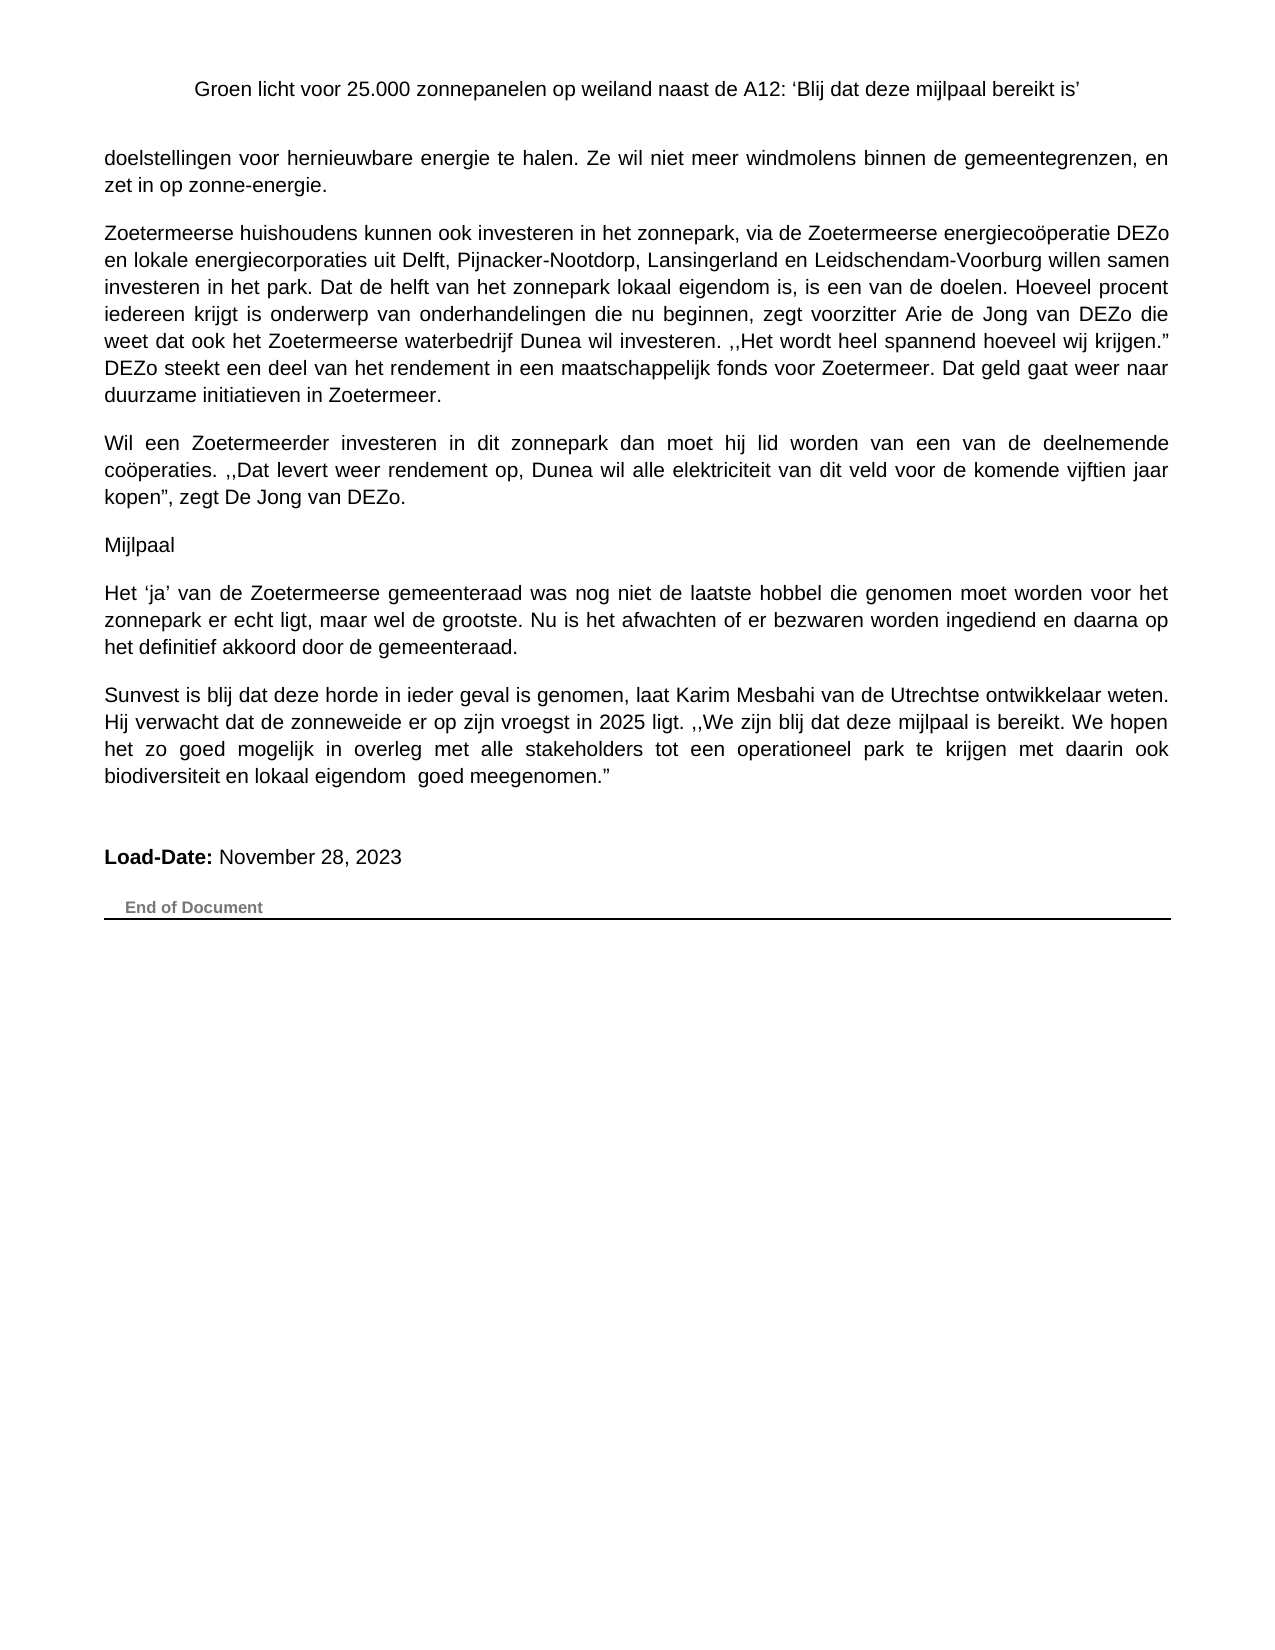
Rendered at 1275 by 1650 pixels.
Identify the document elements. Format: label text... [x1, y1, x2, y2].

text Load-Date: November 28, 2023 [104, 813, 1171, 869]
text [104, 142, 1171, 196]
text Wil een Zoetermeerder investeren in dit zonnepark dan moet hij lid worden van een van de deelnemende coöperaties. ,,Dat levert weer rendement op, Dunea wil alle elektriciteit van dit veld voor de komende vijftien jaar kopen”, zegt De Jong van DEZo. [104, 428, 1171, 509]
text End of Document [125, 898, 1171, 917]
text Mijlpaal [104, 530, 1171, 557]
text Het ‘ja’ van de Zoetermeerse gemeenteraad was nog niet de laatste hobbel die genomen moet worden voor het zonnepark er echt ligt, maar wel de grootste. Nu is het afwachten of er bezwaren worden ingediend en daarna op het definitief akkoord door de gemeenteraad. [104, 578, 1171, 659]
text Zoetermeerse huishoudens kunnen ook investeren in het zonnepark, via de Zoetermeerse energiecoöperatie DEZo en lokale energiecorporaties uit Delft, Pijnacker-Nootdorp, Lansingerland en Leidschendam-Voorburg willen samen investeren in het park. Dat de helft van het zonnepark lokaal eigendom is, is een van de doelen. Hoeveel procent iedereen krijgt is onderwerp van onderhandelingen die nu beginnen, zegt voorzitter Arie de Jong van DEZo die weet dat ook het Zoetermeerse waterbedrijf Dunea wil investeren. ,,Het wordt heel spannend hoeveel wij krijgen.” DEZo steekt een deel van het rendement in een maatschappelijk fonds voor Zoetermeer. Dat geld gaat weer naar duurzame initiatieven in Zoetermeer. [104, 217, 1171, 407]
text Sunvest is blij dat deze horde in ieder geval is genomen, laat Karim Mesbahi van de Utrechtse ontwikkelaar weten. Hij verwacht dat de zonneweide er op zijn vroegst in 2025 ligt. ,,We zijn blij dat deze mijlpaal is bereikt. We hopen het zo goed mogelijk in overleg met alle stakeholders tot een operationeel park te krijgen met daarin ook biodiversiteit en lokaal eigendom goed meegenomen.” [104, 680, 1171, 788]
